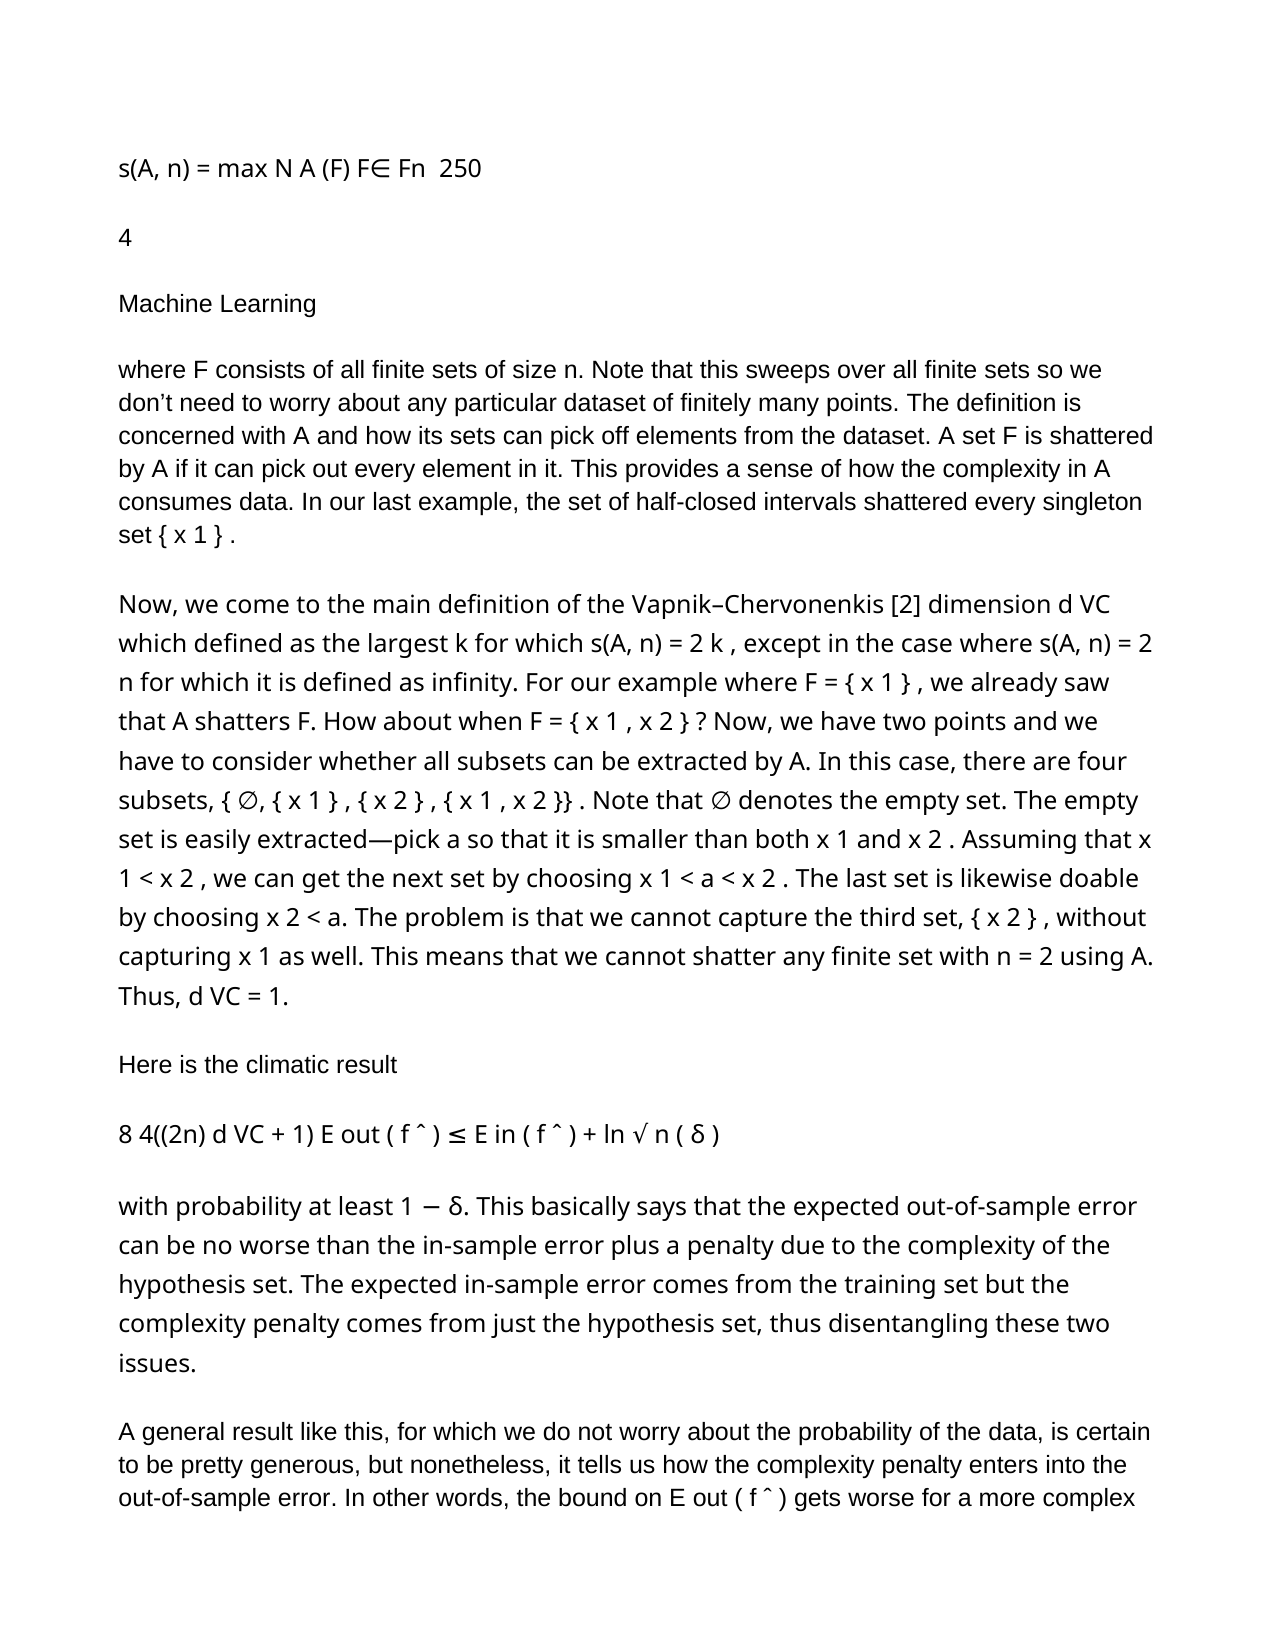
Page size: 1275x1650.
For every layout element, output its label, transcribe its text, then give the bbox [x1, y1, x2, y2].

text Here is the climatic result [118, 1050, 1157, 1079]
text 4 [118, 223, 1157, 252]
text s(A, n) = max N A (F) F∈ Fn 250 [118, 151, 1157, 185]
text with probability at least 1 − δ. This basically says that the expected out-of-sample error can be no worse than the in-sample error plus a penalty due to the complexity of the hypothesis set. The expected in-sample error comes from the training set but the complexity penalty comes from just the hypothesis set, thus disentangling these two issues. [118, 1188, 1157, 1379]
text Now, we come to the main deﬁnition of the Vapnik–Chervonenkis [2] dimension d VC which deﬁned as the largest k for which s(A, n) = 2 k , except in the case where s(A, n) = 2 n for which it is deﬁned as inﬁnity. For our example where F = { x 1 } , we already saw that A shatters F. How about when F = { x 1 , x 2 } ? Now, we have two points and we have to consider whether all subsets can be extracted by A. In this case, there are four subsets, { ∅, { x 1 } , { x 2 } , { x 1 , x 2 }} . Note that ∅ denotes the empty set. The empty set is easily extracted—pick a so that it is smaller than both x 1 and x 2 . Assuming that x 1 < x 2 , we can get the next set by choosing x 1 < a < x 2 . The last set is likewise doable by choosing x 2 < a. The problem is that we cannot capture the third set, { x 2 } , without capturing x 1 as well. This means that we cannot shatter any ﬁnite set with n = 2 using A. Thus, d VC = 1. [118, 586, 1157, 1012]
text where F consists of all ﬁnite sets of size n. Note that this sweeps over all ﬁnite sets so we don’t need to worry about any particular dataset of ﬁnitely many points. The deﬁnition is concerned with A and how its sets can pick off elements from the dataset. A set F is shattered by A if it can pick out every element in it. This provides a sense of how the complexity in A consumes data. In our last example, the set of half-closed intervals shattered every singleton set { x 1 } . [118, 355, 1157, 549]
text Machine Learning [118, 289, 1157, 318]
text 8 4((2n) d VC + 1) E out ( f ˆ ) ≤ E in ( f ˆ ) + ln √ n ( δ ) [118, 1116, 1157, 1150]
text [118, 1417, 1157, 1512]
